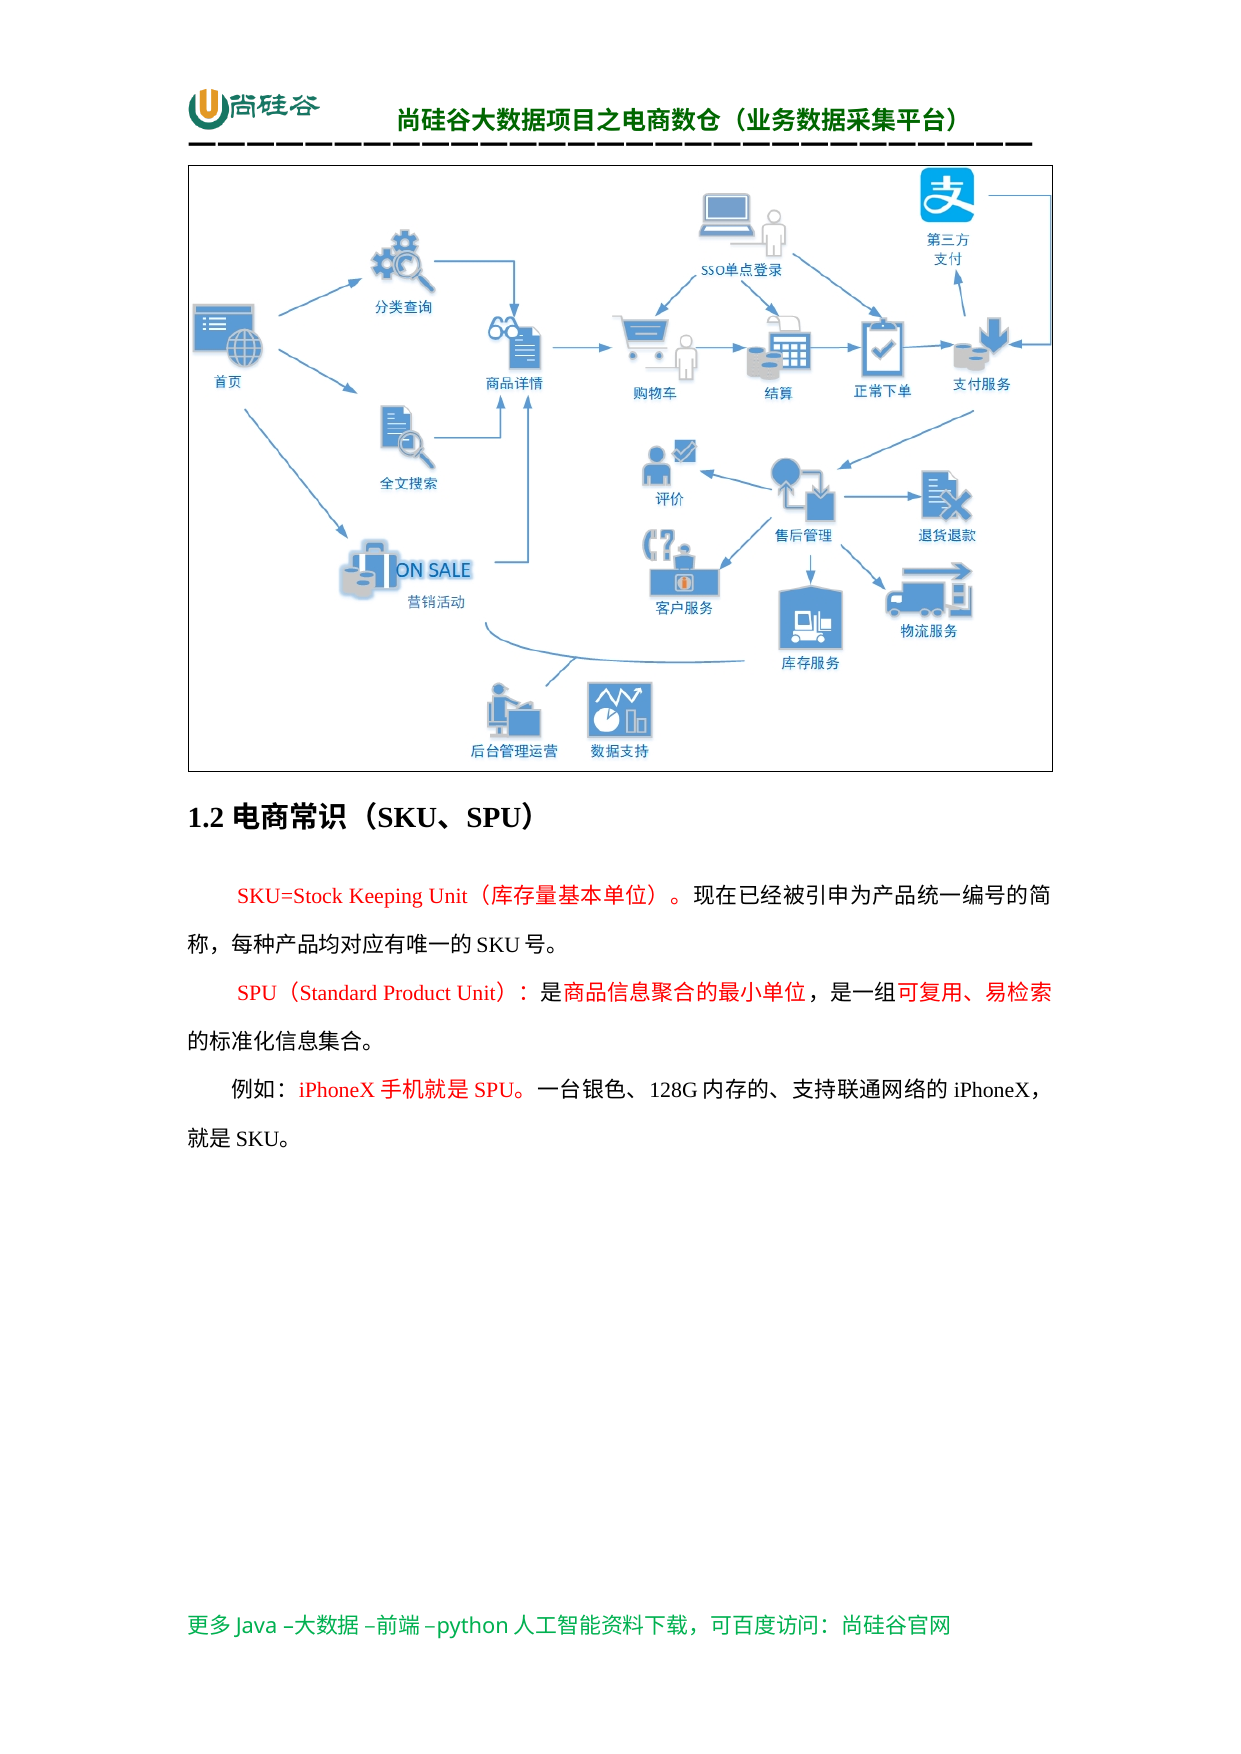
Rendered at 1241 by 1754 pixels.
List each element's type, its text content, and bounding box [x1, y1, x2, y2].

text SKU=Stock Keeping Unit（库存量基本单位）。现在已经被引申为产品统一编号的简称，每种产品均对应有唯一的SKU号。 [187, 878, 1053, 959]
picture [187, 88, 320, 130]
picture [189, 166, 1052, 771]
text 例如：iPhoneX手机就是SPU。一台银色、128G内存的、支持联通网络的iPhoneX，就是SKU。 [187, 1072, 1053, 1153]
subtitle 1.2 电商常识（SKU、SPU） [187, 782, 1053, 847]
text SPU（Standard Product Unit）：是商品信息聚合的最小单位，是一组可复用、易检索的标准化信息集合。 [187, 975, 1053, 1056]
